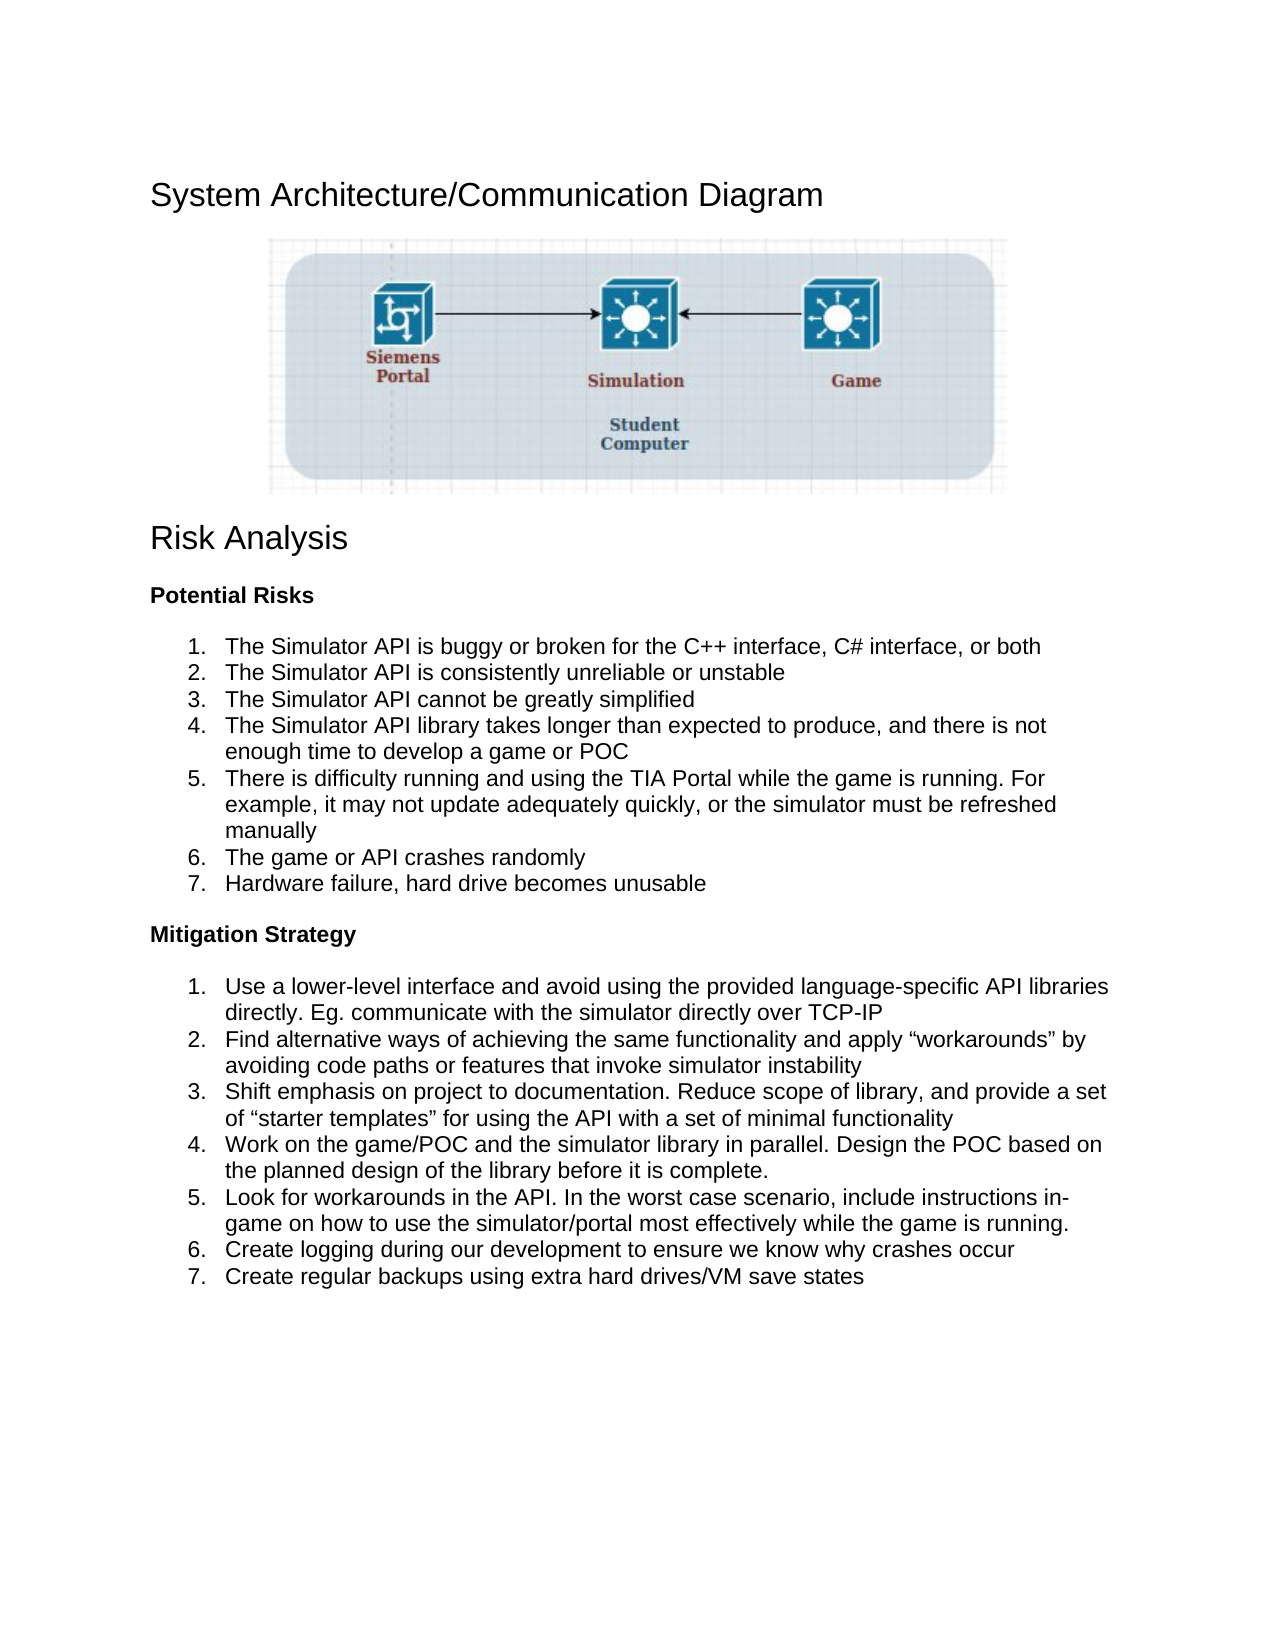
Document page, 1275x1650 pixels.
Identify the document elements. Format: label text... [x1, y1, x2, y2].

list The Simulator API cannot be greatly simplified [187, 686, 1125, 712]
list Shift emphasis on project to documentation. Reduce scope of library, and provide a set of “starter templates” for using the API with a set of minimal functionality [187, 1078, 1125, 1131]
picture [267, 238, 1008, 494]
list The Simulator API is buggy or broken for the C++ interface, C# interface, or both [187, 633, 1125, 659]
text Mitigation Strategy [150, 921, 1125, 948]
list The Simulator API library takes longer than expected to produce, and there is not enough time to develop a game or POC [187, 712, 1125, 765]
subtitle System Architecture/Communication Diagram [150, 175, 1125, 213]
list Create logging during our development to ensure we know why crashes occur [187, 1236, 1125, 1263]
list Work on the game/POC and the simulator library in parallel. Design the POC based on the planned design of the library before it is complete. [187, 1131, 1125, 1184]
list Use a lower-level interface and avoid using the provided language-specific API libraries directly. Eg. communicate with the simulator directly over TCP-IP [187, 973, 1125, 1026]
list The Simulator API is consistently unreliable or unstable [187, 659, 1125, 686]
list Find alternative ways of achieving the same functionality and apply “workarounds” by avoiding code paths or features that invoke simulator instability [187, 1026, 1125, 1078]
list The game or API crashes randomly [187, 844, 1125, 870]
text Potential Risks [150, 582, 1125, 608]
subtitle Risk Analysis [150, 518, 1125, 557]
list Hardware failure, hard drive becomes unusable [187, 870, 1125, 896]
list Create regular backups using extra hard drives/VM save states [187, 1263, 1125, 1289]
list There is difficulty running and using the TIA Portal while the game is running. For example, it may not update adequately quickly, or the simulator must be refreshed manually [187, 765, 1125, 844]
